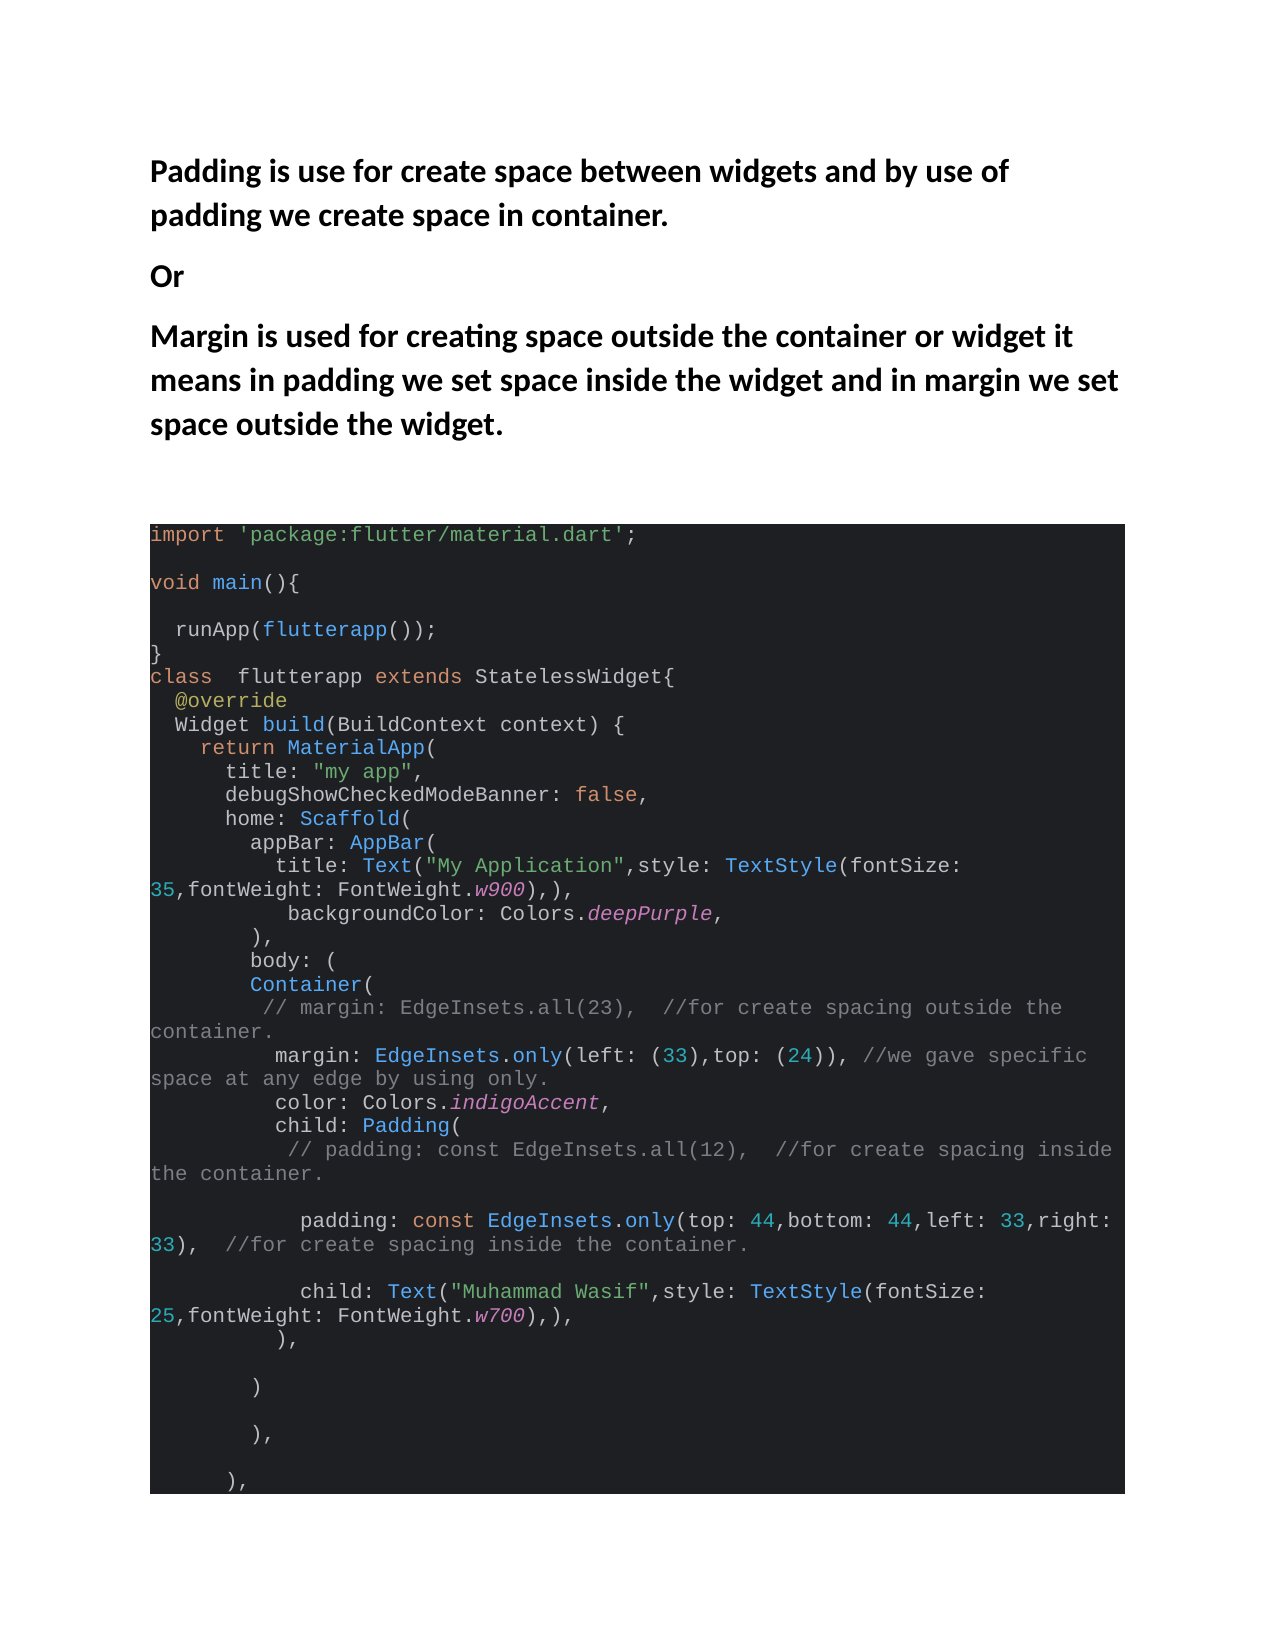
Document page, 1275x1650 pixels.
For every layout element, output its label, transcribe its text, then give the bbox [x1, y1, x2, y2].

text Padding is use for create space between widgets and by use of padding we create space in container. [150, 150, 1125, 235]
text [150, 524, 1125, 1494]
text Margin is used for creating space outside the container or widget it means in padding we set space inside the widget and in margin we set space outside the widget. [150, 315, 1125, 444]
text Or [150, 254, 1125, 295]
